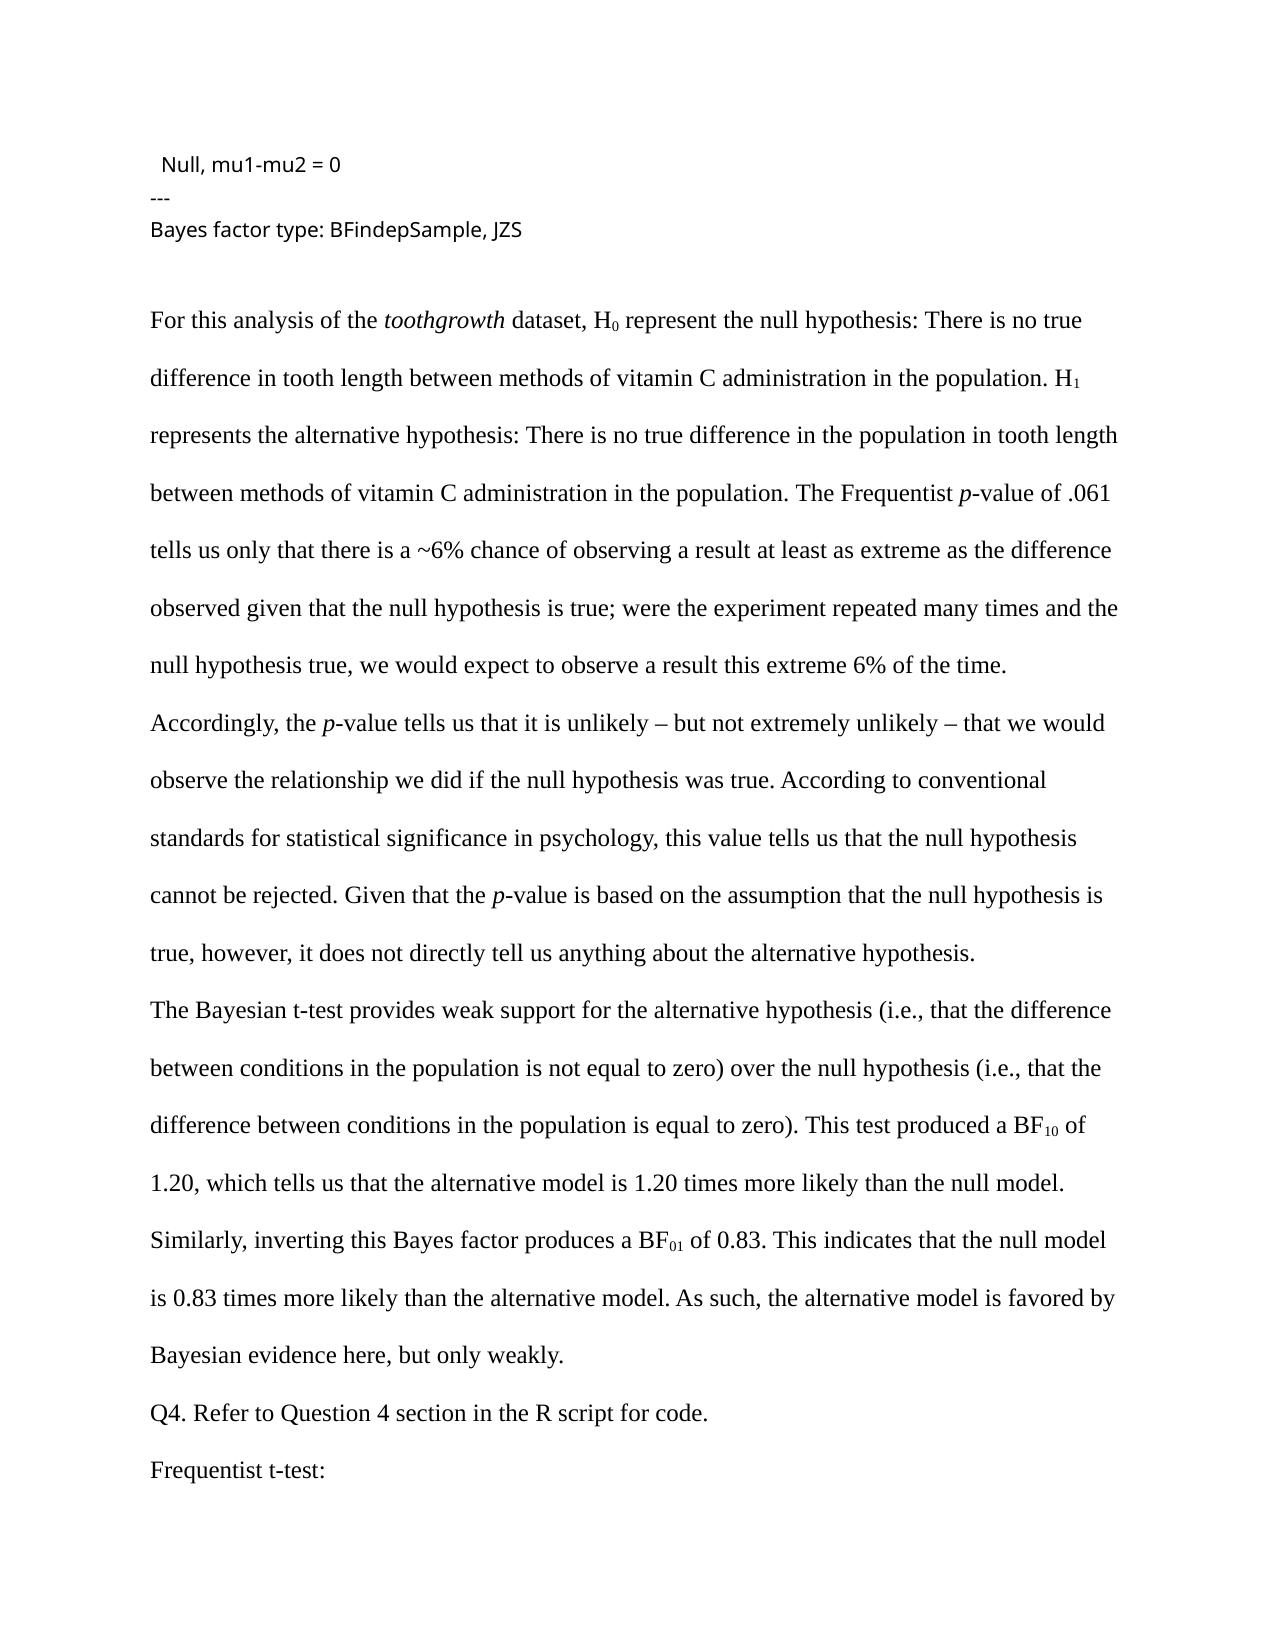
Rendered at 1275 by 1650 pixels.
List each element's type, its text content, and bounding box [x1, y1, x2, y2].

text Bayes factor type: BFindepSample, JZS [150, 215, 1125, 244]
text --- [150, 183, 1125, 211]
text Q4. Refer to Question 4 section in the R script for code. [150, 1398, 1125, 1427]
text The Bayesian t-test provides weak support for the alternative hypothesis (i.e., that the difference between conditions in the population is not equal to zero) over the null hypothesis (i.e., that the difference between conditions in the population is equal to zero). This test produced a BF10 of 1.20, which tells us that the alternative model is 1.20 times more likely than the null model. Similarly, inverting this Bayes factor produces a BF01 of 0.83. This indicates that the null model is 0.83 times more likely than the alternative model. As such, the alternative model is favored by Bayesian evidence here, but only weakly. [150, 995, 1125, 1369]
text For this analysis of the toothgrowth dataset, H0 represent the null hypothesis: There is no true difference in tooth length between methods of vitamin C administration in the population. H1 represents the alternative hypothesis: There is no true difference in the population in tooth length between methods of vitamin C administration in the population. The Frequentist p-value of .061 tells us only that there is a ~6% chance of observing a result at least as extreme as the difference observed given that the null hypothesis is true; were the experiment repeated many times and the null hypothesis true, we would expect to observe a result this extreme 6% of the time. Accordingly, the p-value tells us that it is unlikely – but not extremely unlikely – that we would observe the relationship we did if the null hypothesis was true. According to conventional standards for statistical significance in psychology, this value tells us that the null hypothesis cannot be rejected. Given that the p-value is based on the assumption that the null hypothesis is true, however, it does not directly tell us anything about the alternative hypothesis. [150, 305, 1125, 967]
text Null, mu1-mu2 = 0 [150, 150, 1125, 178]
text Frequentist t-test: [150, 1455, 1125, 1484]
